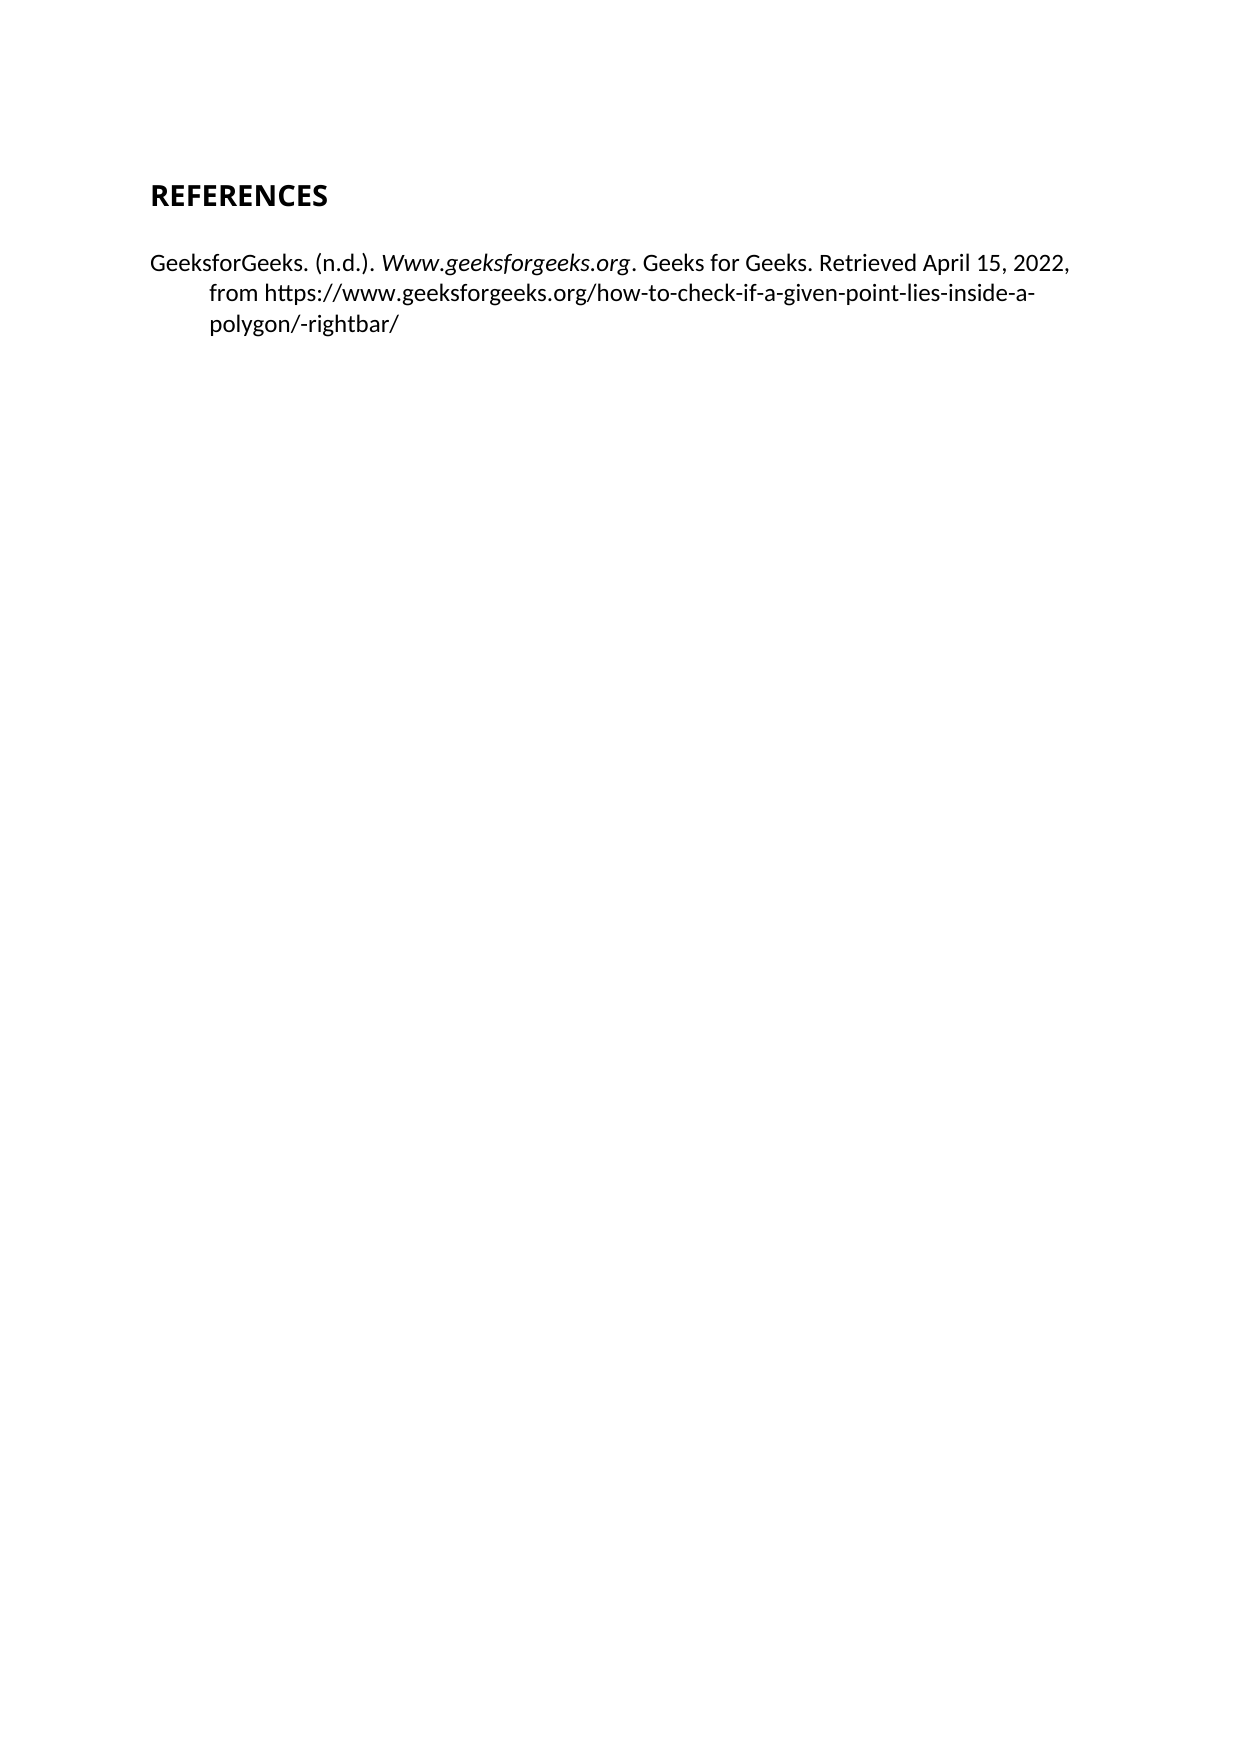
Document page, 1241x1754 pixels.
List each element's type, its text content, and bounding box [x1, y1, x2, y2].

subtitle REFERENCES [150, 175, 1090, 215]
text GeeksforGeeks. (n.d.). Www.geeksforgeeks.org. Geeks for Geeks. Retrieved April 15, 2022, from https://www.geeksforgeeks.org/how-to-check-if-a-given-point-lies-inside-a-polygon/-rightbar/ [150, 247, 1090, 338]
